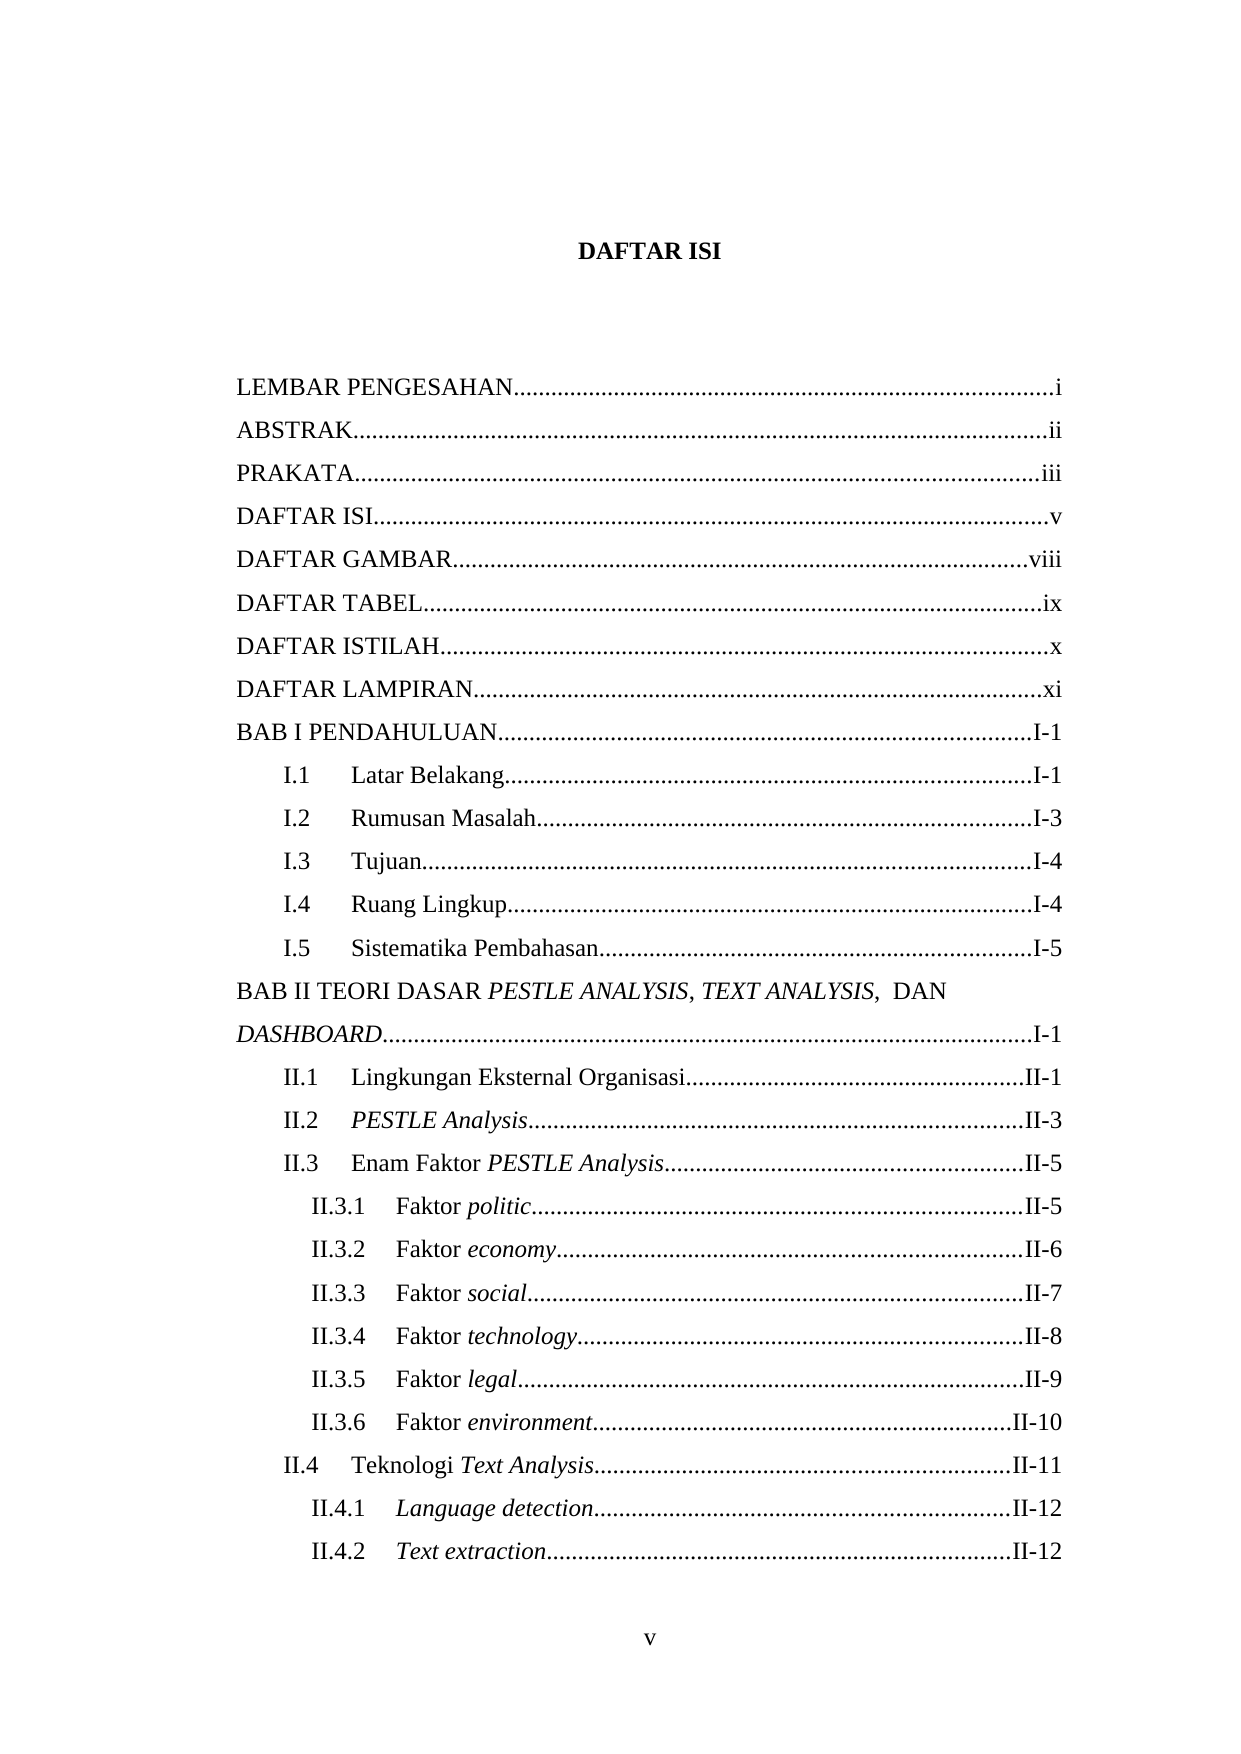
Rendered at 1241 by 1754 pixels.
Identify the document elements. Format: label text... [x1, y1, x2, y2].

text DAFTAR ISI [236, 236, 1063, 265]
